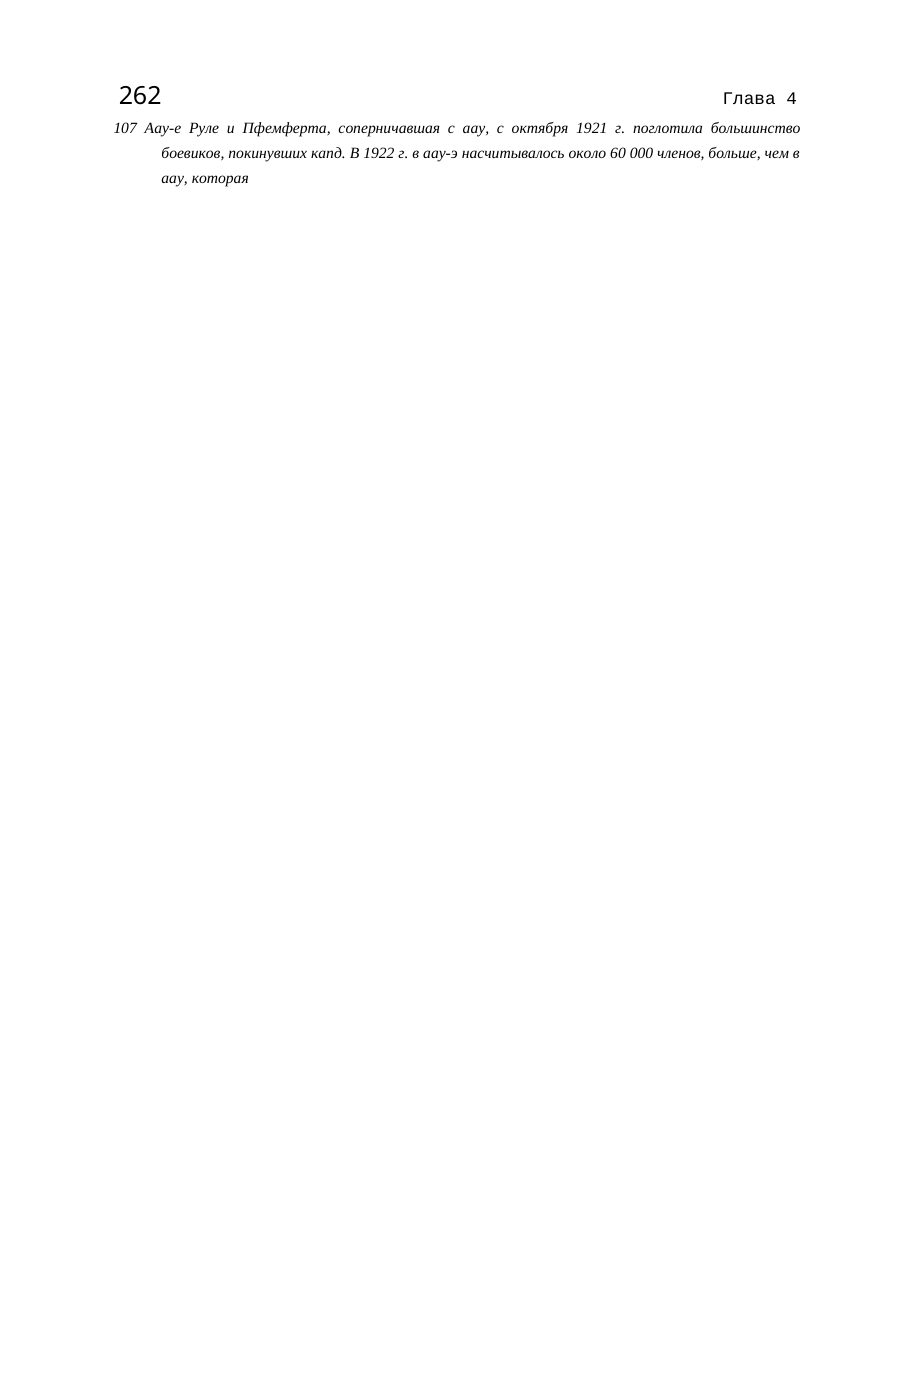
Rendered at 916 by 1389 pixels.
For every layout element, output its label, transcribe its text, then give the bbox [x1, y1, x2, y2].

text 107 Аау-е Руле и Пфемферта, соперничавшая с аау, с октября 1921 г. поглотила большинство боевиков, покинувших капд. В 1922 г. в аау-э насчитывалось около 60 000 членов, больше, чем в аау, которая [113, 119, 803, 186]
